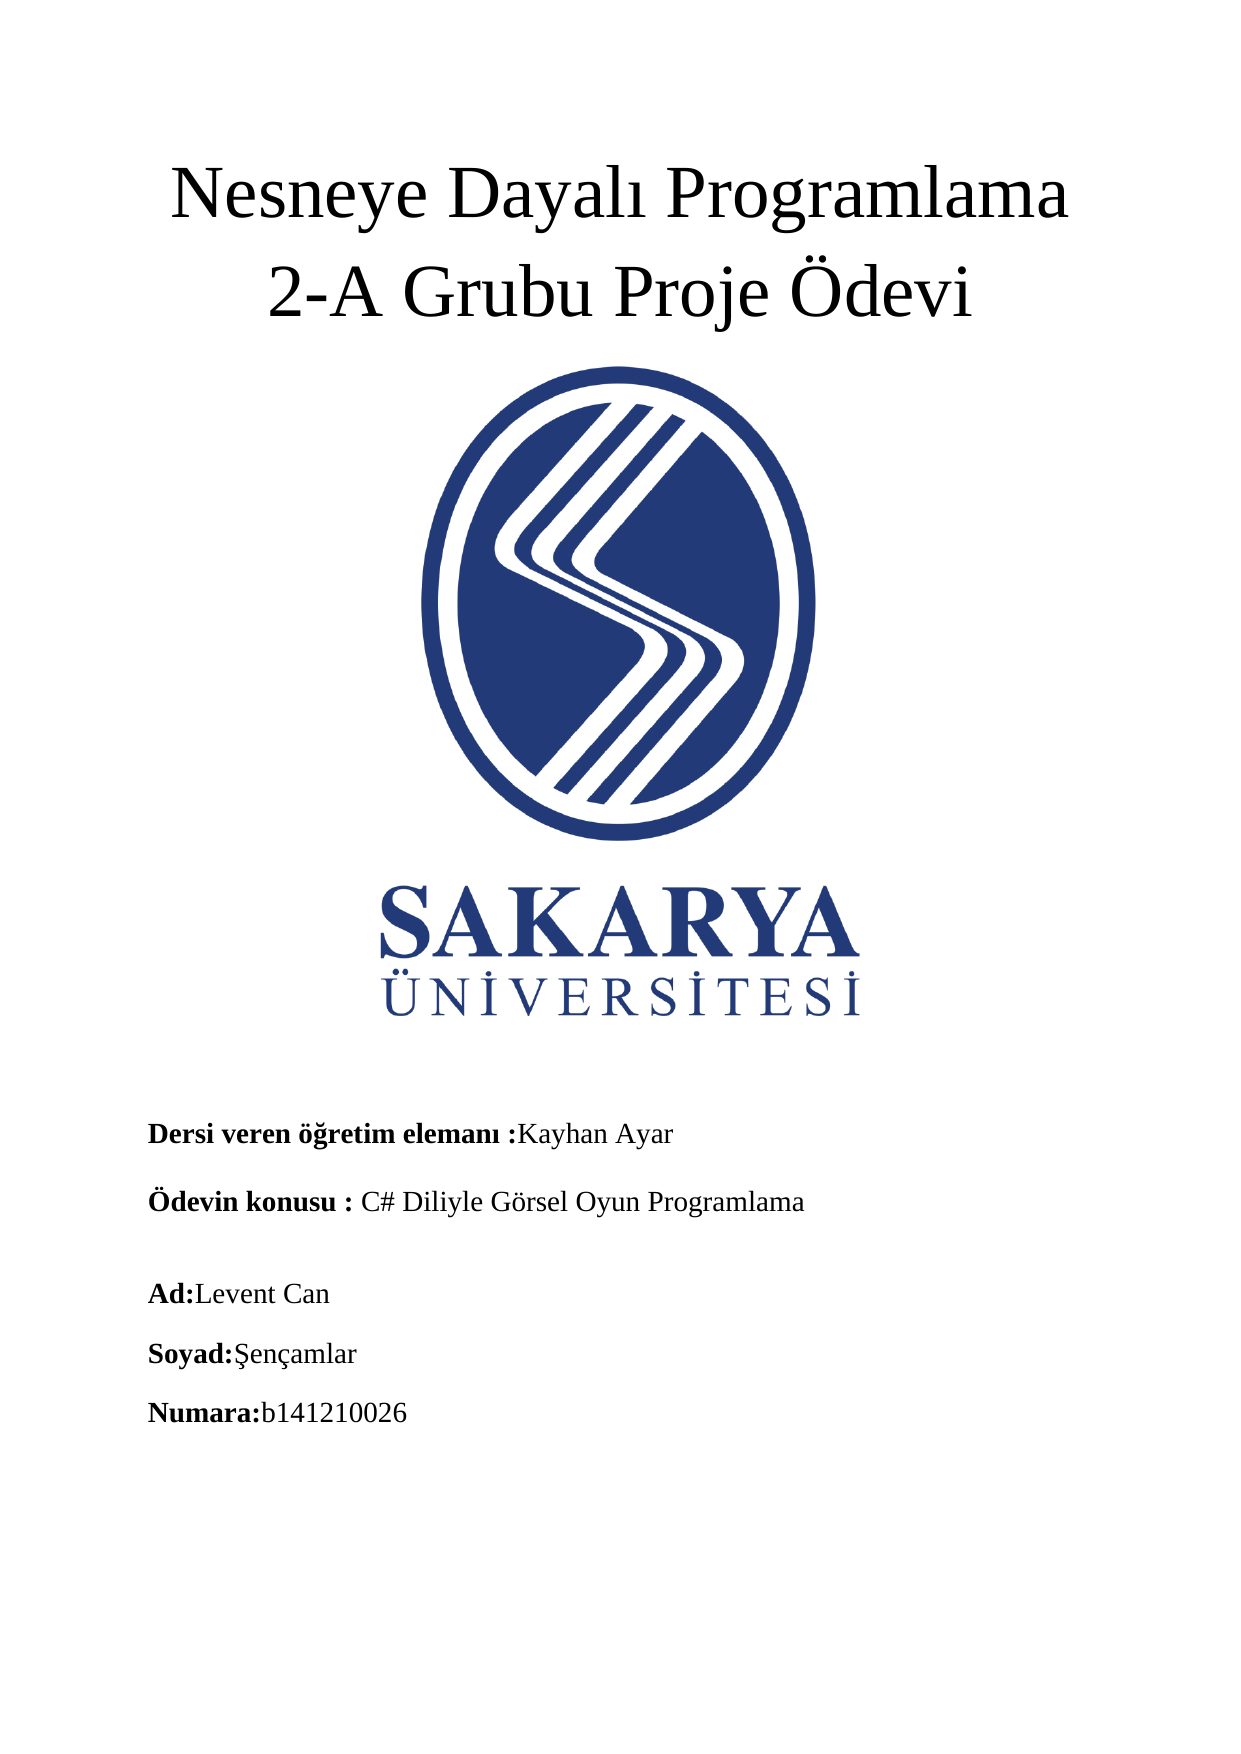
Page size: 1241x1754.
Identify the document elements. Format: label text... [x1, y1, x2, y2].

text Ad:Levent Can [148, 1277, 1093, 1310]
text Ödevin konusu : C# Diliyle Görsel Oyun Programlama [148, 1184, 1093, 1217]
text Numara:b141210026 [148, 1395, 1093, 1429]
text Dersi veren öğretim elemanı :Kayhan Ayar [148, 1117, 1093, 1150]
picture [380, 366, 860, 1016]
text Nesneye Dayalı Programlama 2-A Grubu Proje Ödevi [148, 148, 1093, 333]
text Soyad:Şençamlar [148, 1336, 1093, 1369]
